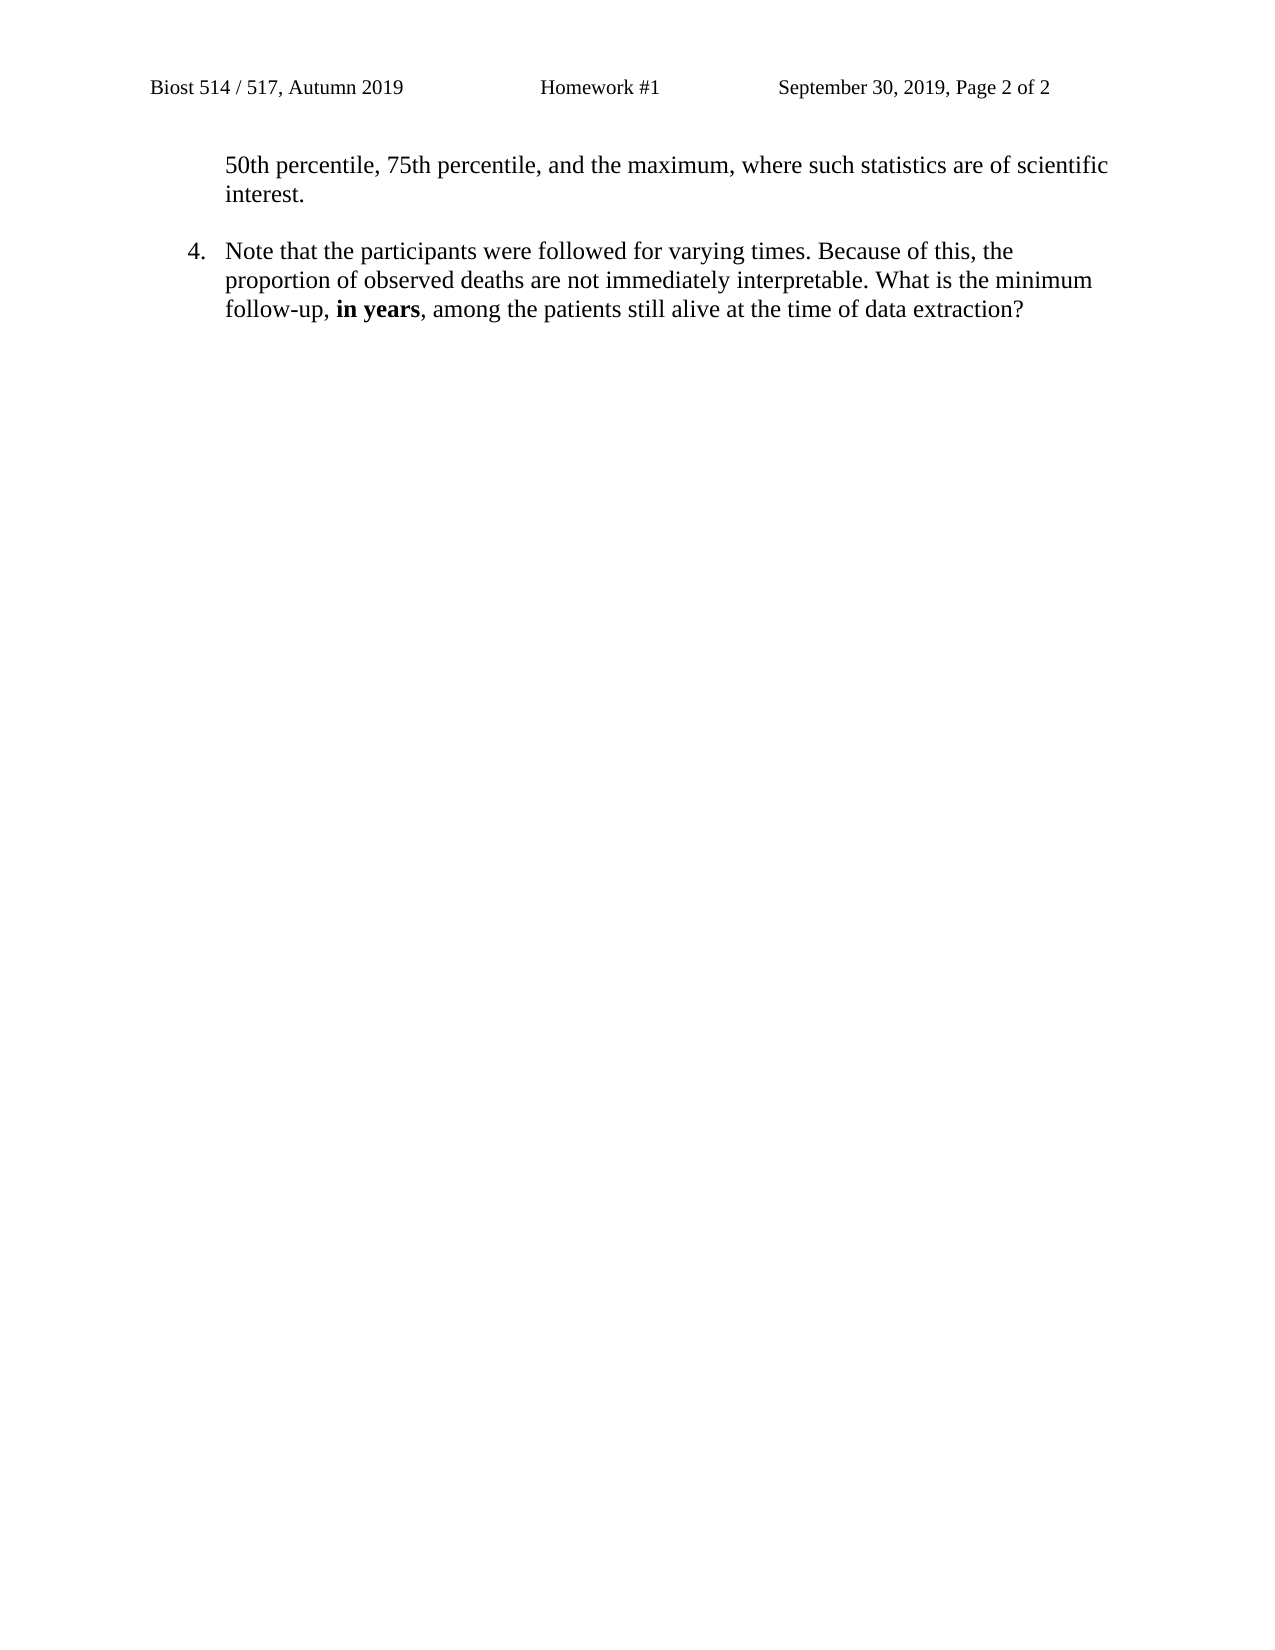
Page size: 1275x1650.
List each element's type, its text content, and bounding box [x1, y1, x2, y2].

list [187, 150, 1125, 207]
list Note that the participants were followed for varying times. Because of this, the proportion of observed deaths are not immediately interpretable. What is the minimum follow-up, in years, among the patients still alive at the time of data extraction? [187, 236, 1125, 322]
